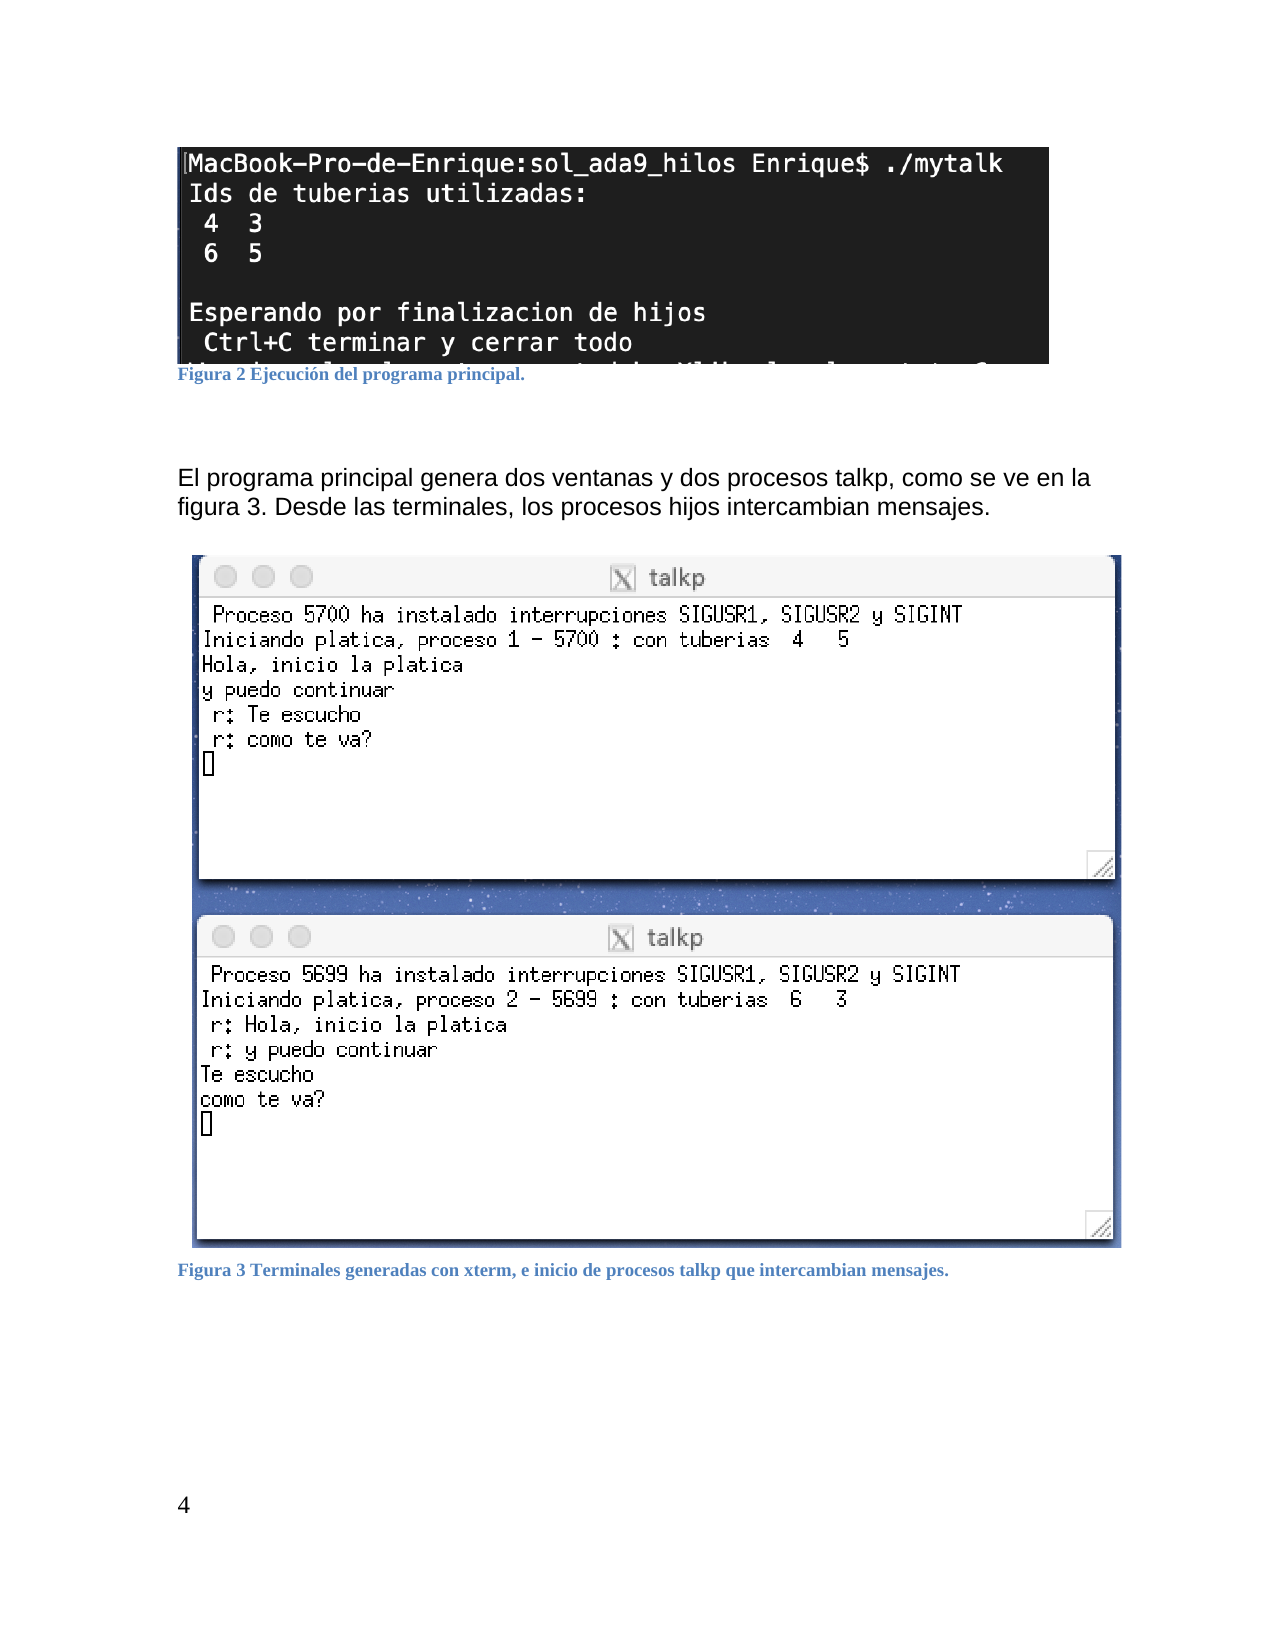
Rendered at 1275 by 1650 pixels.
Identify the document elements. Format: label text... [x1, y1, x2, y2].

text Figura 2 Ejecución del programa principal. [177, 363, 1098, 385]
text Figura 3 Terminales generadas con xterm, e inicio de procesos talkp que intercambian mensajes. [177, 1259, 1098, 1281]
picture [192, 555, 1122, 1248]
text El programa principal genera dos ventanas y dos procesos talkp, como se ve en la figura 3. Desde las terminales, los procesos hijos intercambian mensajes. [177, 463, 1098, 521]
picture [177, 147, 1049, 364]
